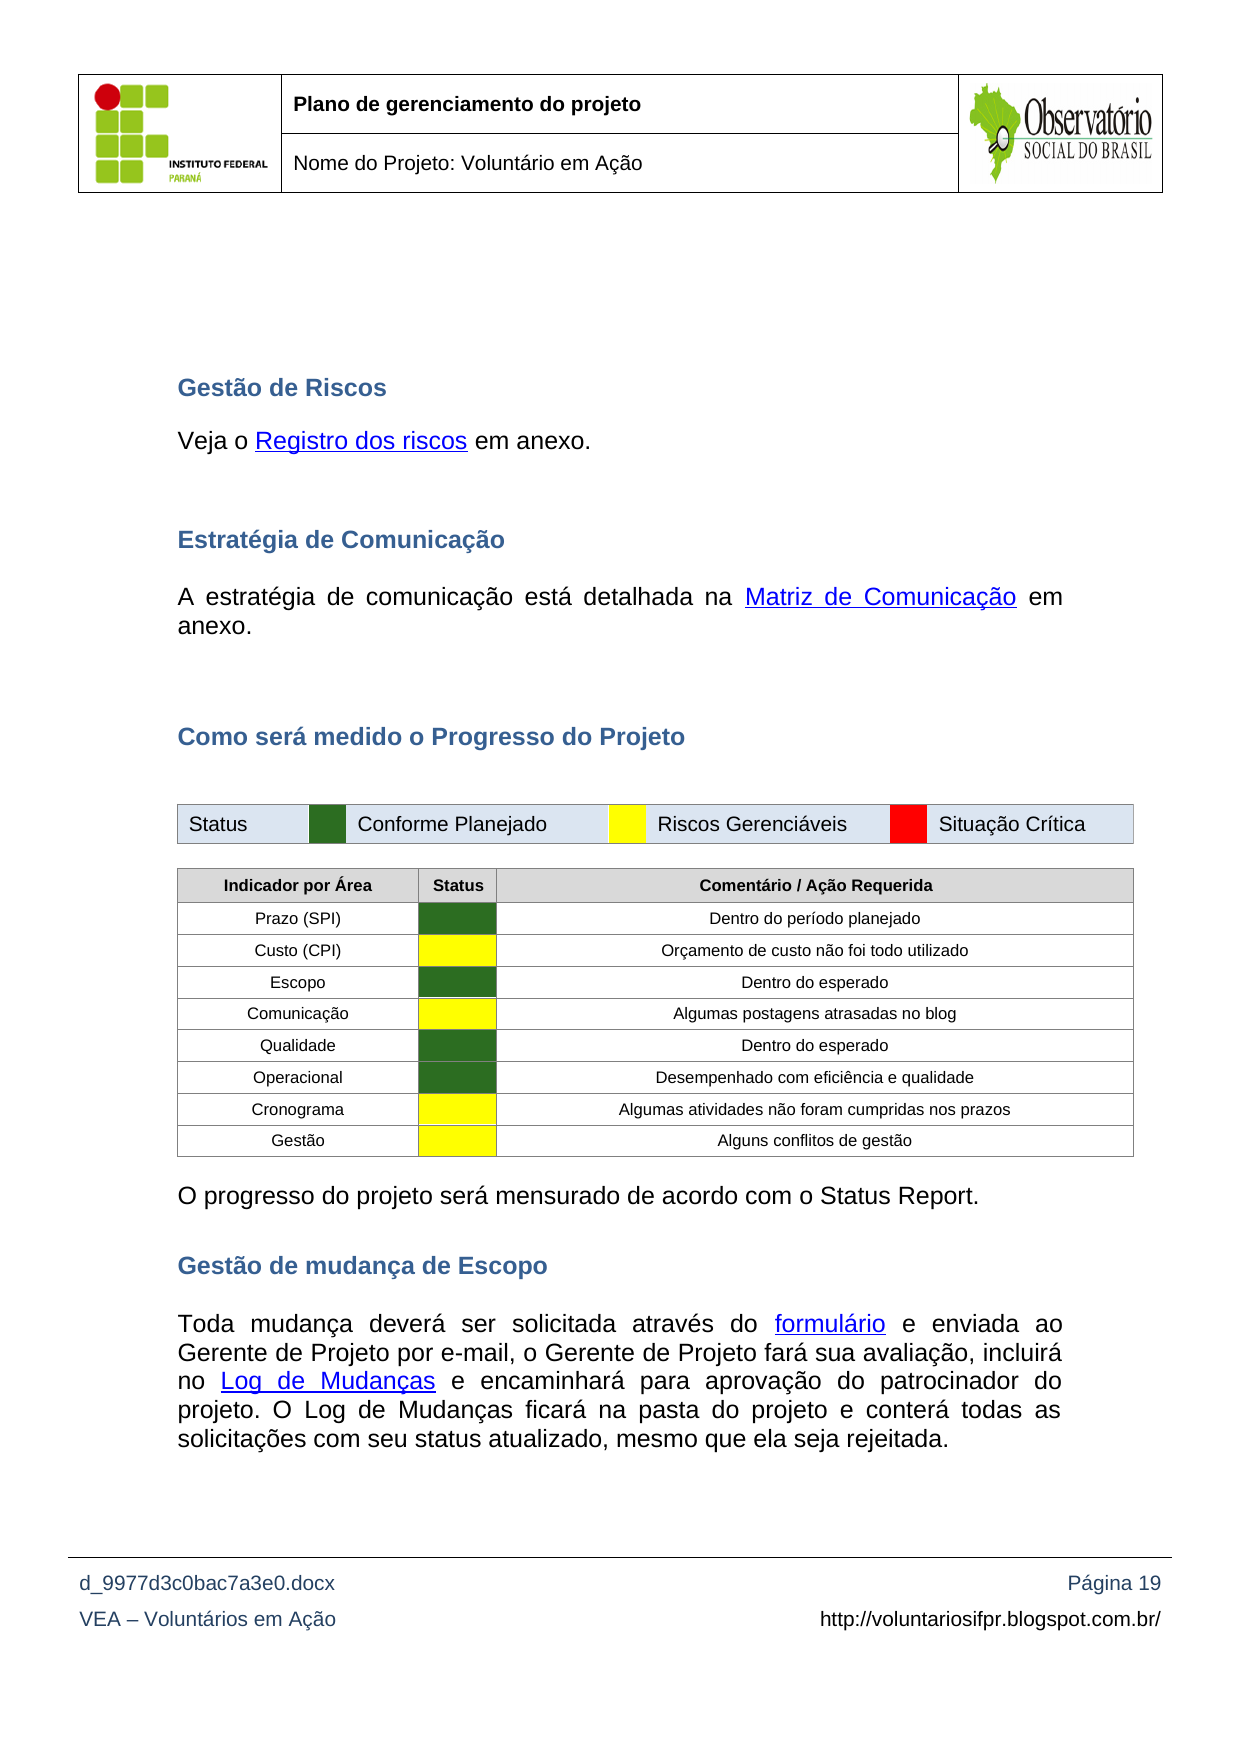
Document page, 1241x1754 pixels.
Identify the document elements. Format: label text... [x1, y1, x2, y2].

subtitle Gestão de mudança de Escopo [177, 1251, 1063, 1280]
table_cell Escopo [178, 967, 418, 997]
table_cell Prazo (SPI) [178, 903, 418, 934]
table_cell Comunicação [178, 999, 418, 1029]
text A estratégia de comunicação está detalhada na Matriz de Comunicação em anexo. [177, 582, 1063, 639]
table_header Status [178, 805, 308, 843]
table_cell [419, 1062, 496, 1093]
table_header [890, 805, 927, 843]
text Veja o Registro dos riscos em anexo. [177, 426, 1063, 454]
table_cell Algumas atividades não foram cumpridas nos prazos [497, 1094, 1133, 1124]
table_cell Orçamento de custo não foi todo utilizado [497, 935, 1133, 966]
table_cell [419, 903, 496, 934]
table_cell [419, 1126, 496, 1156]
table_cell Dentro do período planejado [497, 903, 1133, 934]
table_cell [419, 1094, 496, 1124]
table_cell Desempenhado com eficiência e qualidade [497, 1062, 1133, 1093]
table_header Conforme Planejado [346, 805, 608, 843]
picture [89, 81, 271, 186]
subtitle Estratégia de Comunicação [177, 524, 1063, 553]
table_header [609, 805, 646, 843]
subtitle Gestão de Riscos [177, 373, 1063, 402]
table_header Comentário / Ação Requerida [497, 869, 1133, 902]
table_cell [419, 967, 496, 997]
table_cell Dentro do esperado [497, 967, 1133, 997]
table_header Riscos Gerenciáveis [646, 805, 890, 843]
table_cell Cronograma [178, 1094, 418, 1124]
table_header Status [419, 869, 496, 902]
table_cell Gestão [178, 1126, 418, 1156]
table_cell Qualidade [178, 1030, 418, 1061]
table_cell Custo (CPI) [178, 935, 418, 966]
table_header [309, 805, 346, 843]
table_cell [419, 999, 496, 1029]
table_header Indicador por Área [178, 869, 418, 902]
table_cell [419, 935, 496, 966]
table_cell Dentro do esperado [497, 1030, 1133, 1061]
text Toda mudança deverá ser solicitada através do formulário e enviada ao Gerente de Projeto por e-mail, o Gerente de Projeto fará sua avaliação, incluirá no Log de Mudanças e encaminhará para aprovação do patrocinador do projeto. O Log de Mudanças ficará na pasta do projeto e conterá todas as solicitações com seu status atualizado, mesmo que ela seja rejeitada. [177, 1309, 1063, 1452]
subtitle Como será medido o Progresso do Projeto [177, 722, 1063, 751]
table_header Situação Crítica [927, 805, 1133, 843]
text O progresso do projeto será mensurado de acordo com o Status Report. [177, 1181, 1063, 1210]
picture [969, 83, 1153, 184]
table_cell [419, 1030, 496, 1061]
table_cell Operacional [178, 1062, 418, 1093]
table_cell Algumas postagens atrasadas no blog [497, 999, 1133, 1029]
table_cell Alguns conflitos de gestão [497, 1126, 1133, 1156]
